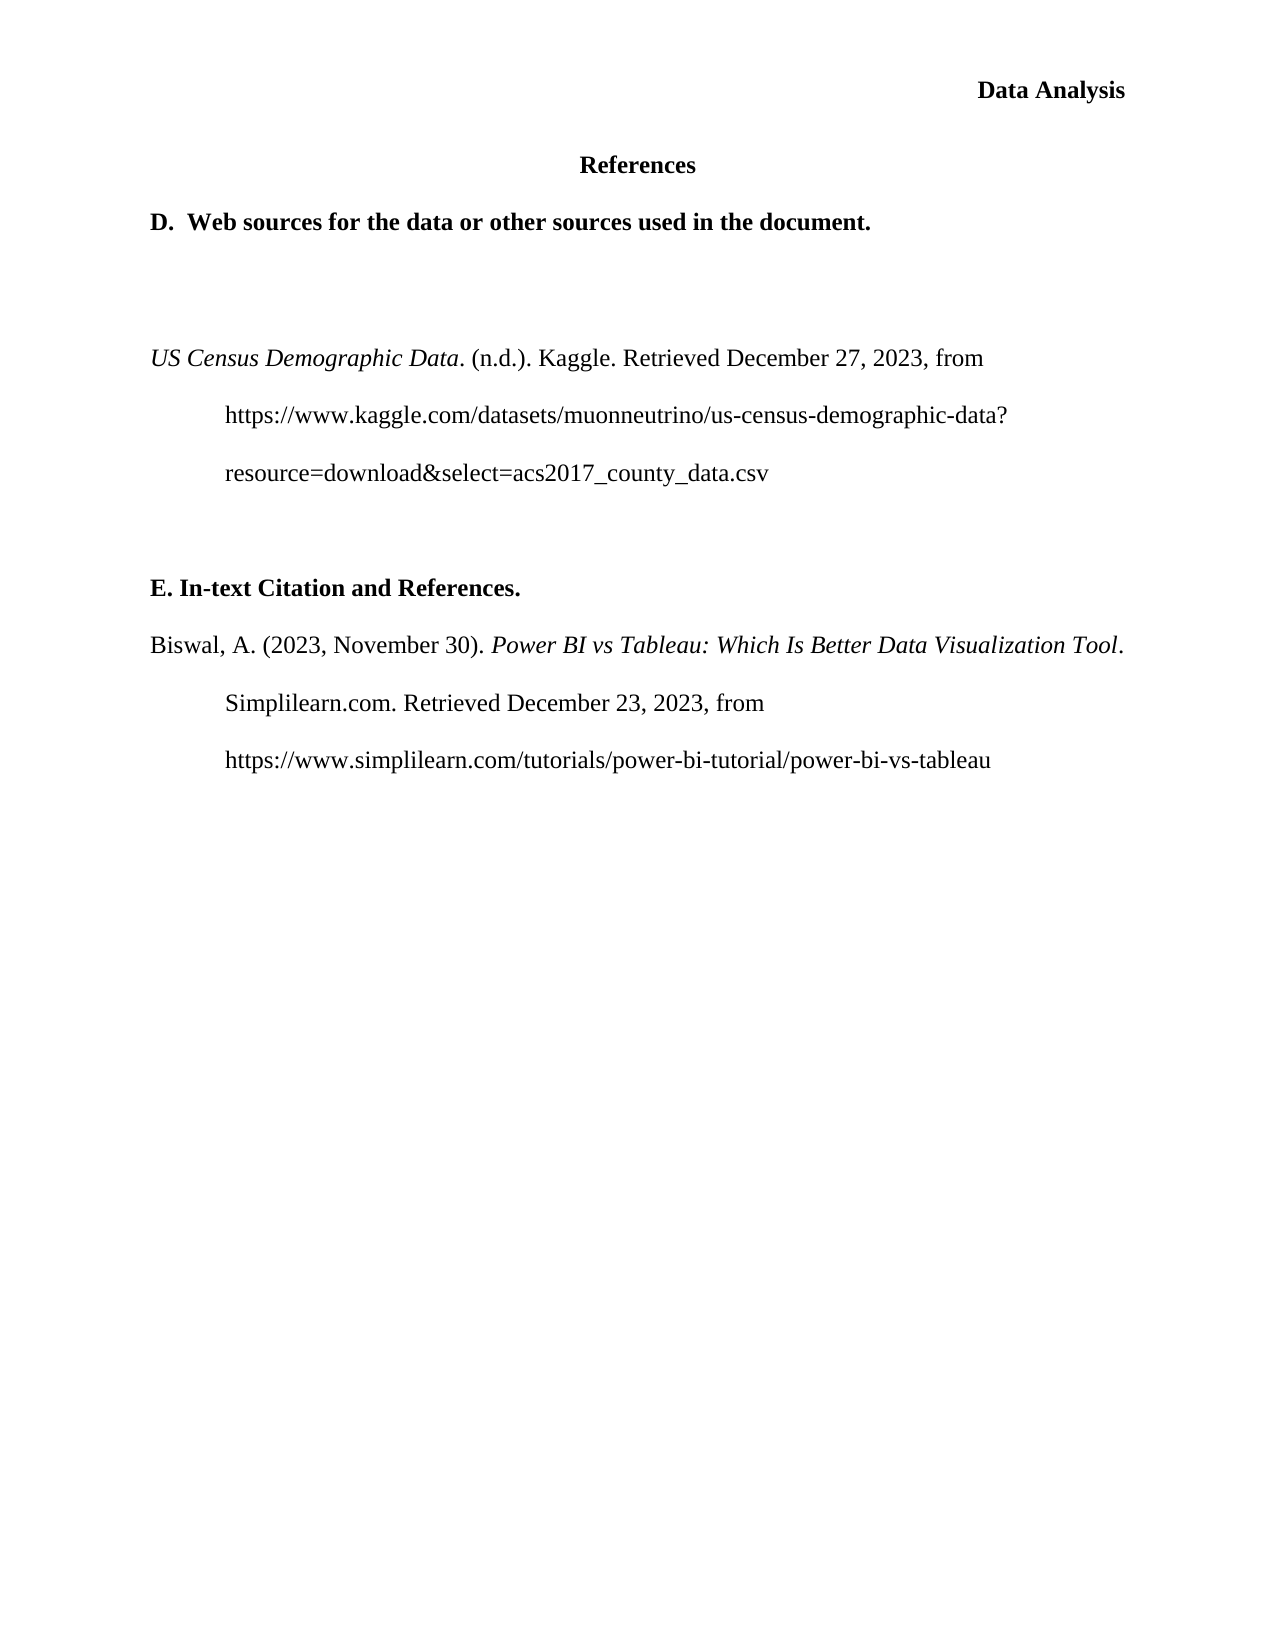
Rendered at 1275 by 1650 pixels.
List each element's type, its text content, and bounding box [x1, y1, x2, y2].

text Biswal, A. (2023, November 30). Power BI vs Tableau: Which Is Better Data Visualization Tool. Simplilearn.com. Retrieved December 23, 2023, from https://www.simplilearn.com/tutorials/power-bi-tutorial/power-bi-vs-tableau [150, 630, 1125, 774]
text E. In-text Citation and References. [150, 573, 1125, 601]
title References [150, 150, 1125, 179]
text US Census Demographic Data. (n.d.). Kaggle. Retrieved December 27, 2023, from https://www.kaggle.com/datasets/muonneutrino/us-census-demographic-data?resource=download&select=acs2017_county_data.csv [150, 343, 1125, 486]
text D. Web sources for the data or other sources used in the document. [150, 207, 1125, 236]
